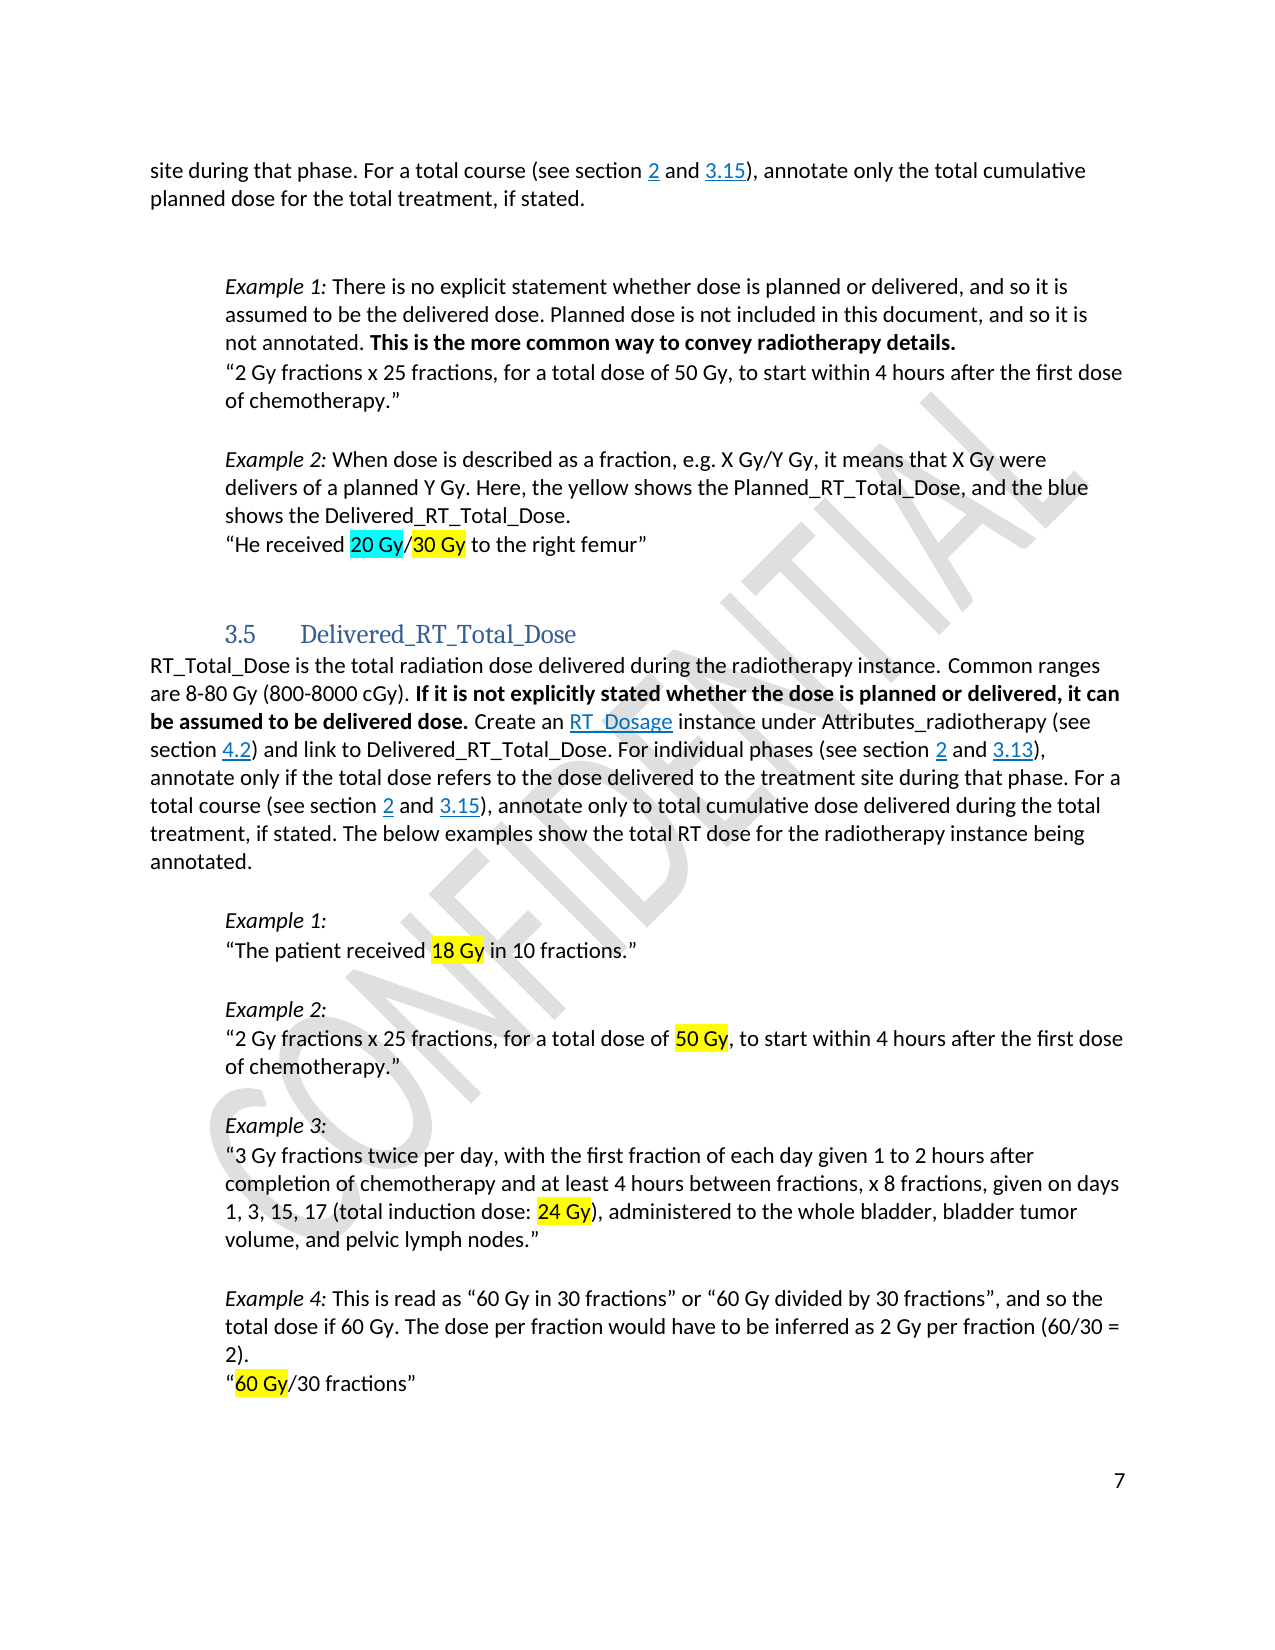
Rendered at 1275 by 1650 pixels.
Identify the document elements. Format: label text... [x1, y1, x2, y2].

text Example 1: There is no explicit statement whether dose is planned or delivered, and so it is assumed to be the delivered dose. Planned dose is not included in this document, and so it is not annotated. This is the more common way to convey radiotherapy details. [225, 272, 1125, 356]
text Example 2: When dose is described as a fraction, e.g. X Gy/Y Gy, it means that X Gy were delivers of a planned Y Gy. Here, the yellow shows the Planned_RT_Total_Dose, and the blue shows the Delivered_RT_Total_Dose. [225, 445, 1125, 529]
text “The patient received 18 Gy in 10 fractions.” [225, 936, 431, 964]
text “2 Gy fractions x 25 fractions, for a total dose of 50 Gy, to start within 4 hours after the first dose of chemotherapy.” [225, 358, 1125, 414]
text Example 1: [225, 906, 1125, 934]
text “He received 20 Gy/30 Gy to the right femur” [466, 530, 1125, 558]
text Example 2: [225, 995, 1125, 1023]
text Example 3: [225, 1111, 1125, 1139]
text “The patient received 18 Gy in 10 fractions.” [484, 936, 1125, 964]
text Example 4: This is read as “60 Gy in 30 fractions” or “60 Gy divided by 30 fractions”, and so the total dose if 60 Gy. The dose per fraction would have to be inferred as 2 Gy per fraction (60/30 = 2). [225, 1284, 1125, 1368]
text “60 Gy/30 fractions” [288, 1369, 1125, 1397]
text “3 Gy fractions twice per day, with the first fraction of each day given 1 to 2 hours after completion of chemotherapy and at least 4 hours between fractions, x 8 fractions, given on days 1, 3, 15, 17 (total induction dose: 24 Gy), administered to the whole bladder, bladder tumor volume, and pelvic lymph nodes.” [225, 1141, 1125, 1253]
text “2 Gy fractions x 25 fractions, for a total dose of 50 Gy, to start within 4 hours after the first dose of chemotherapy.” [225, 1024, 1125, 1080]
text RT_Total_Dose is the total radiation dose delivered during the radiotherapy instance. Common ranges are 8-80 Gy (800-8000 cGy). If it is not explicitly stated whether the dose is planned or delivered, it can be assumed to be delivered dose. Create an RT_Dosage instance under Attributes_radiotherapy (see section 5.2) and link to Delivered_RT_Total_Dose. For individual phases (see section 3 and 4.13), annotate only if the total dose refers to the dose delivered to the treatment site during that phase. For a total course (see section 3 and 4.15), annotate only to total cumulative dose delivered during the total treatment, if stated. The below examples show the total RT dose for the radiotherapy instance being annotated. [150, 651, 1125, 875]
text “He received 20 Gy/30 Gy to the right femur” [225, 530, 350, 558]
list Delivered_RT_Total_Dose [225, 619, 1125, 650]
